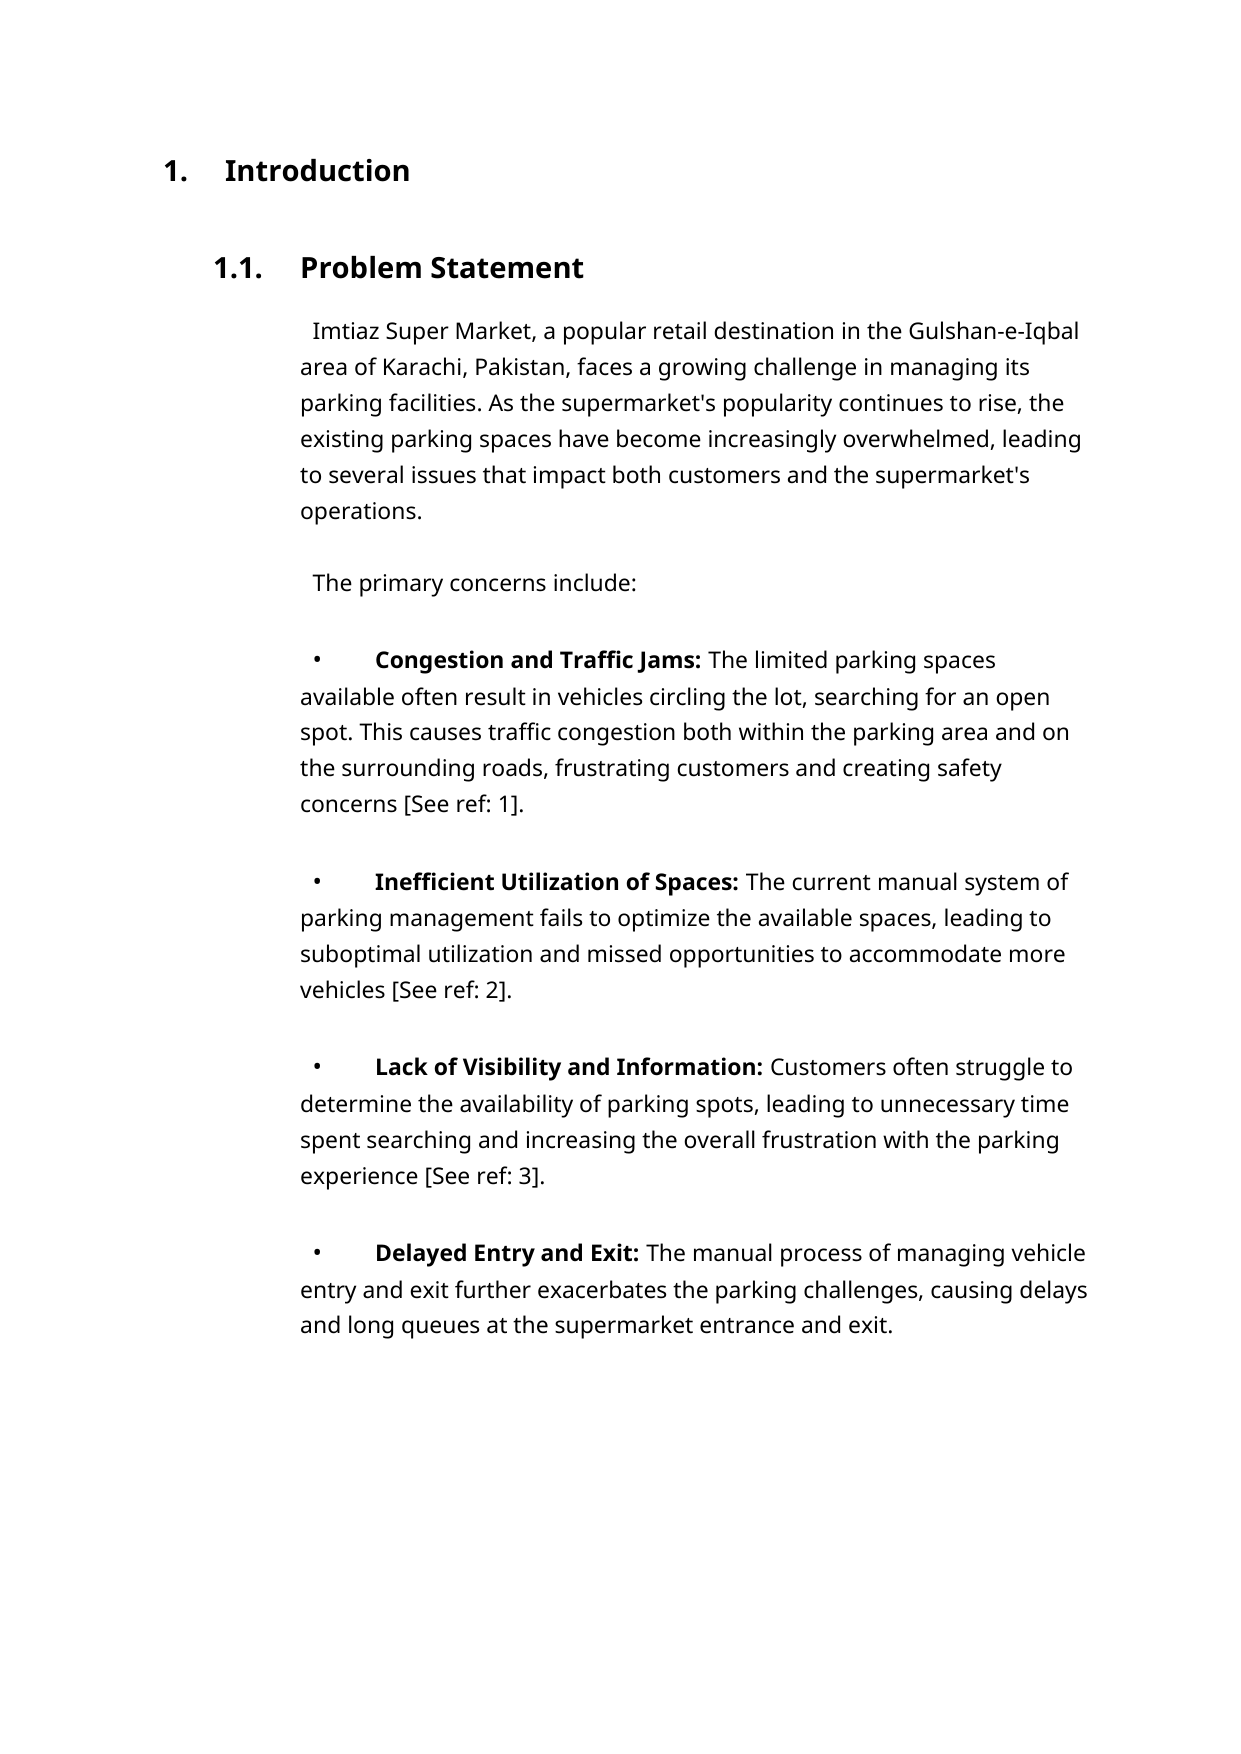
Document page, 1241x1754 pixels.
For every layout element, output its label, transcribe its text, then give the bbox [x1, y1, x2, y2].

text • Inefficient Utilization of Spaces: The current manual system of parking management fails to optimize the available spaces, leading to suboptimal utilization and missed opportunities to accommodate more vehicles [See ref: 2]. [300, 863, 1090, 1005]
text • Lack of Visibility and Information: Customers often struggle to determine the availability of parking spots, leading to unnecessary time spent searching and increasing the overall frustration with the parking experience [See ref: 3]. [300, 1049, 1090, 1191]
text • Delayed Entry and Exit: The manual process of managing vehicle entry and exit further exacerbates the parking challenges, causing delays and long queues at the supermarket entrance and exit. [300, 1235, 1090, 1341]
list Problem Statement [263, 248, 1090, 287]
subtitle Introduction [188, 150, 1090, 190]
text • Congestion and Traffic Jams: The limited parking spaces available often result in vehicles circling the lot, searching for an open spot. This causes traffic congestion both within the parking area and on the surrounding roads, frustrating customers and creating safety concerns [See ref: 1]. [300, 642, 1090, 819]
text Imtiaz Super Market, a popular retail destination in the Gulshan-e-Iqbal area of Karachi, Pakistan, faces a growing challenge in managing its parking facilities. As the supermarket's popularity continues to rise, the existing parking spaces have become increasingly overwhelmed, leading to several issues that impact both customers and the supermarket's operations. [300, 315, 1090, 526]
text The primary concerns include: [300, 567, 1090, 598]
